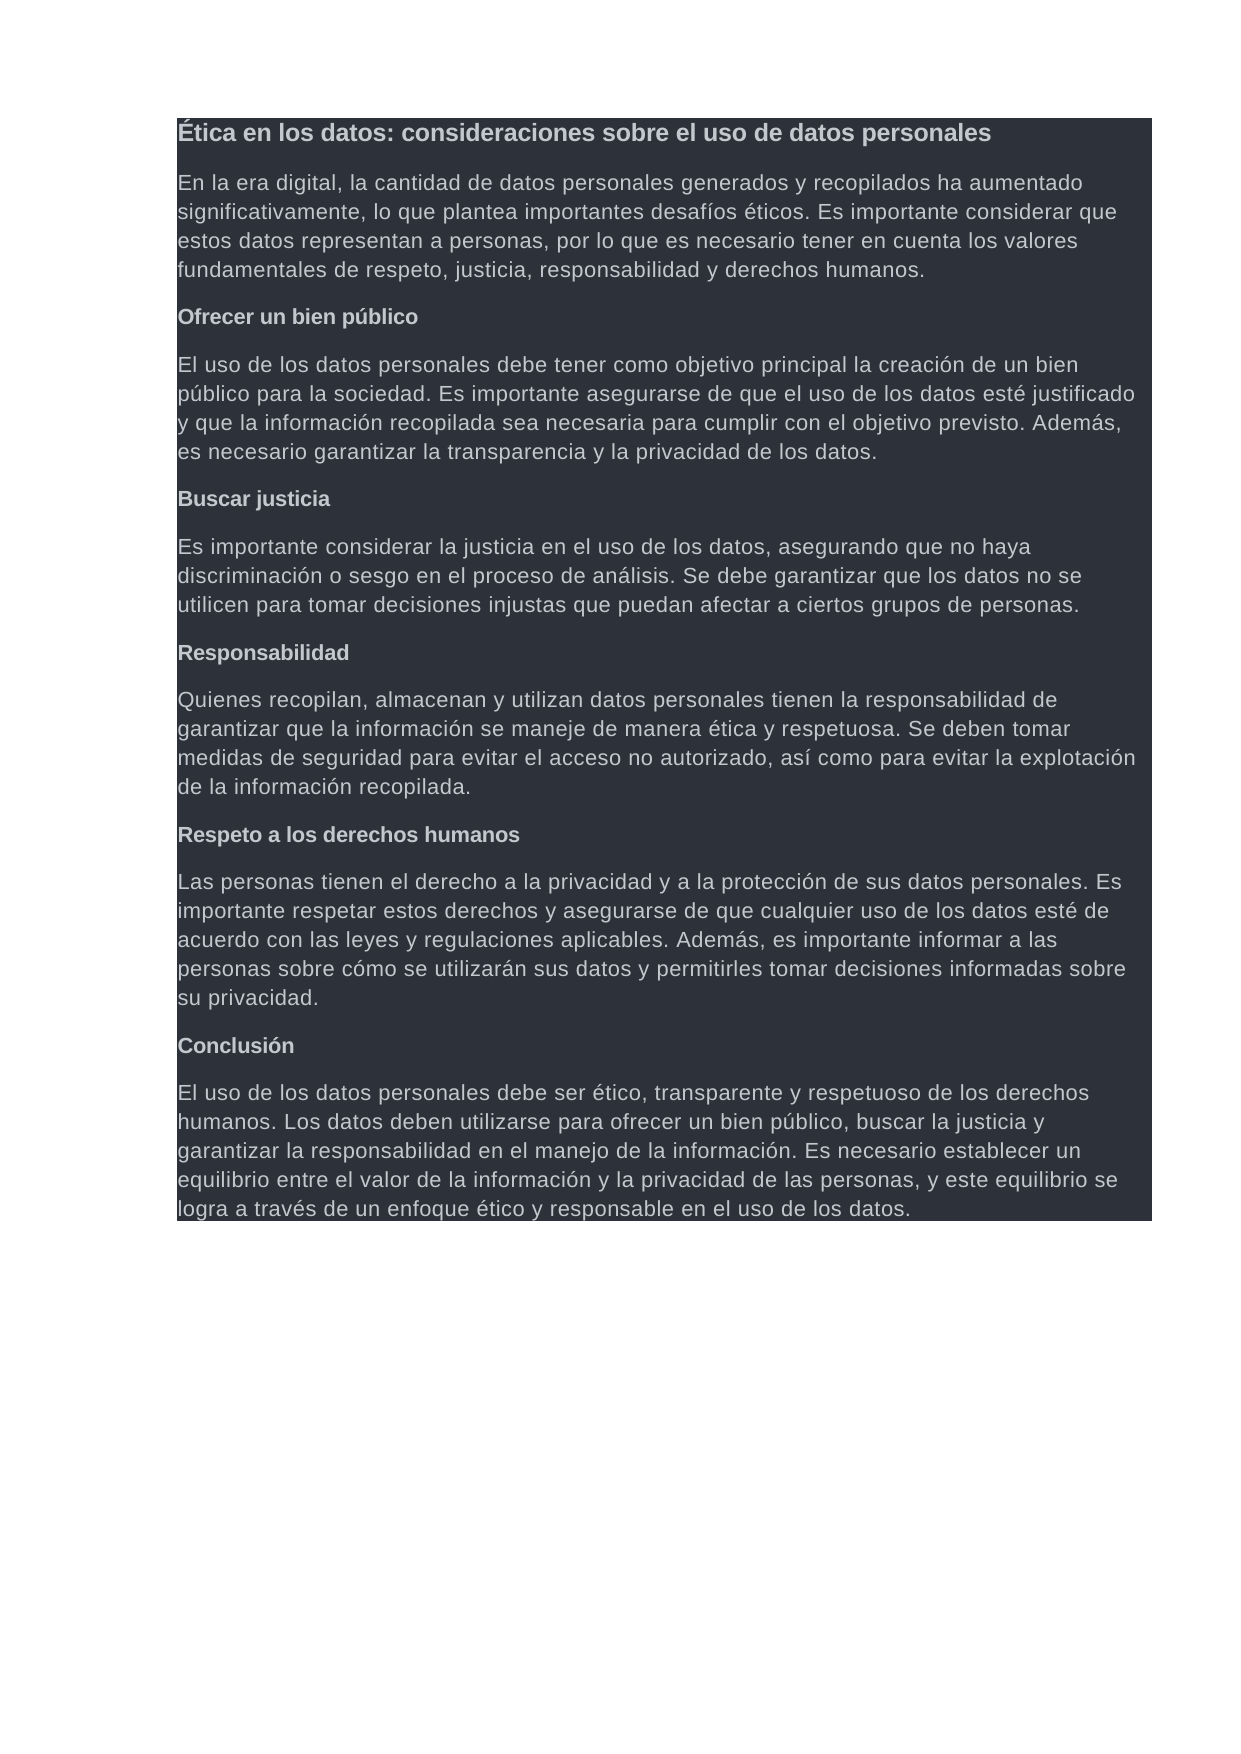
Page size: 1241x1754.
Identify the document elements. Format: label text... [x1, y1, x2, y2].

subtitle Buscar justicia [177, 486, 1152, 512]
subtitle Ética en los datos: consideraciones sobre el uso de datos personales [177, 118, 1152, 147]
subtitle Conclusión [177, 1033, 1152, 1058]
text En la era digital, la cantidad de datos personales generados y recopilados ha aumentado significativamente, lo que plantea importantes desafíos éticos. Es importante considerar que estos datos representan a personas, por lo que es necesario tener en cuenta los valores fundamentales de respeto, justicia, responsabilidad y derechos humanos. [177, 170, 1152, 282]
subtitle Ofrecer un bien público [177, 304, 1152, 329]
text El uso de los datos personales debe tener como objetivo principal la creación de un bien público para la sociedad. Es importante asegurarse de que el uso de los datos esté justificado y que la información recopilada sea necesaria para cumplir con el objetivo previsto. Además, es necesario garantizar la transparencia y la privacidad de los datos. [177, 352, 1152, 464]
subtitle Responsabilidad [177, 639, 1152, 665]
text Quienes recopilan, almacenan y utilizan datos personales tienen la responsabilidad de garantizar que la información se maneje de manera ética y respetuosa. Se deben tomar medidas de seguridad para evitar el acceso no autorizado, así como para evitar la explotación de la información recopilada. [177, 687, 1152, 799]
text El uso de los datos personales debe ser ético, transparente y respetuoso de los derechos humanos. Los datos deben utilizarse para ofrecer un bien público, buscar la justicia y garantizar la responsabilidad en el manejo de la información. Es necesario establecer un equilibrio entre el valor de la información y la privacidad de las personas, y este equilibrio se logra a través de un enfoque ético y responsable en el uso de los datos. [177, 1080, 1152, 1221]
subtitle Respeto a los derechos humanos [177, 822, 1152, 847]
text Es importante considerar la justicia en el uso de los datos, asegurando que no haya discriminación o sesgo en el proceso de análisis. Se debe garantizar que los datos no se utilicen para tomar decisiones injustas que puedan afectar a ciertos grupos de personas. [177, 534, 1152, 617]
text Las personas tienen el derecho a la privacidad y a la protección de sus datos personales. Es importante respetar estos derechos y asegurarse de que cualquier uso de los datos esté de acuerdo con las leyes y regulaciones aplicables. Además, es importante informar a las personas sobre cómo se utilizarán sus datos y permitirles tomar decisiones informadas sobre su privacidad. [177, 869, 1152, 1010]
